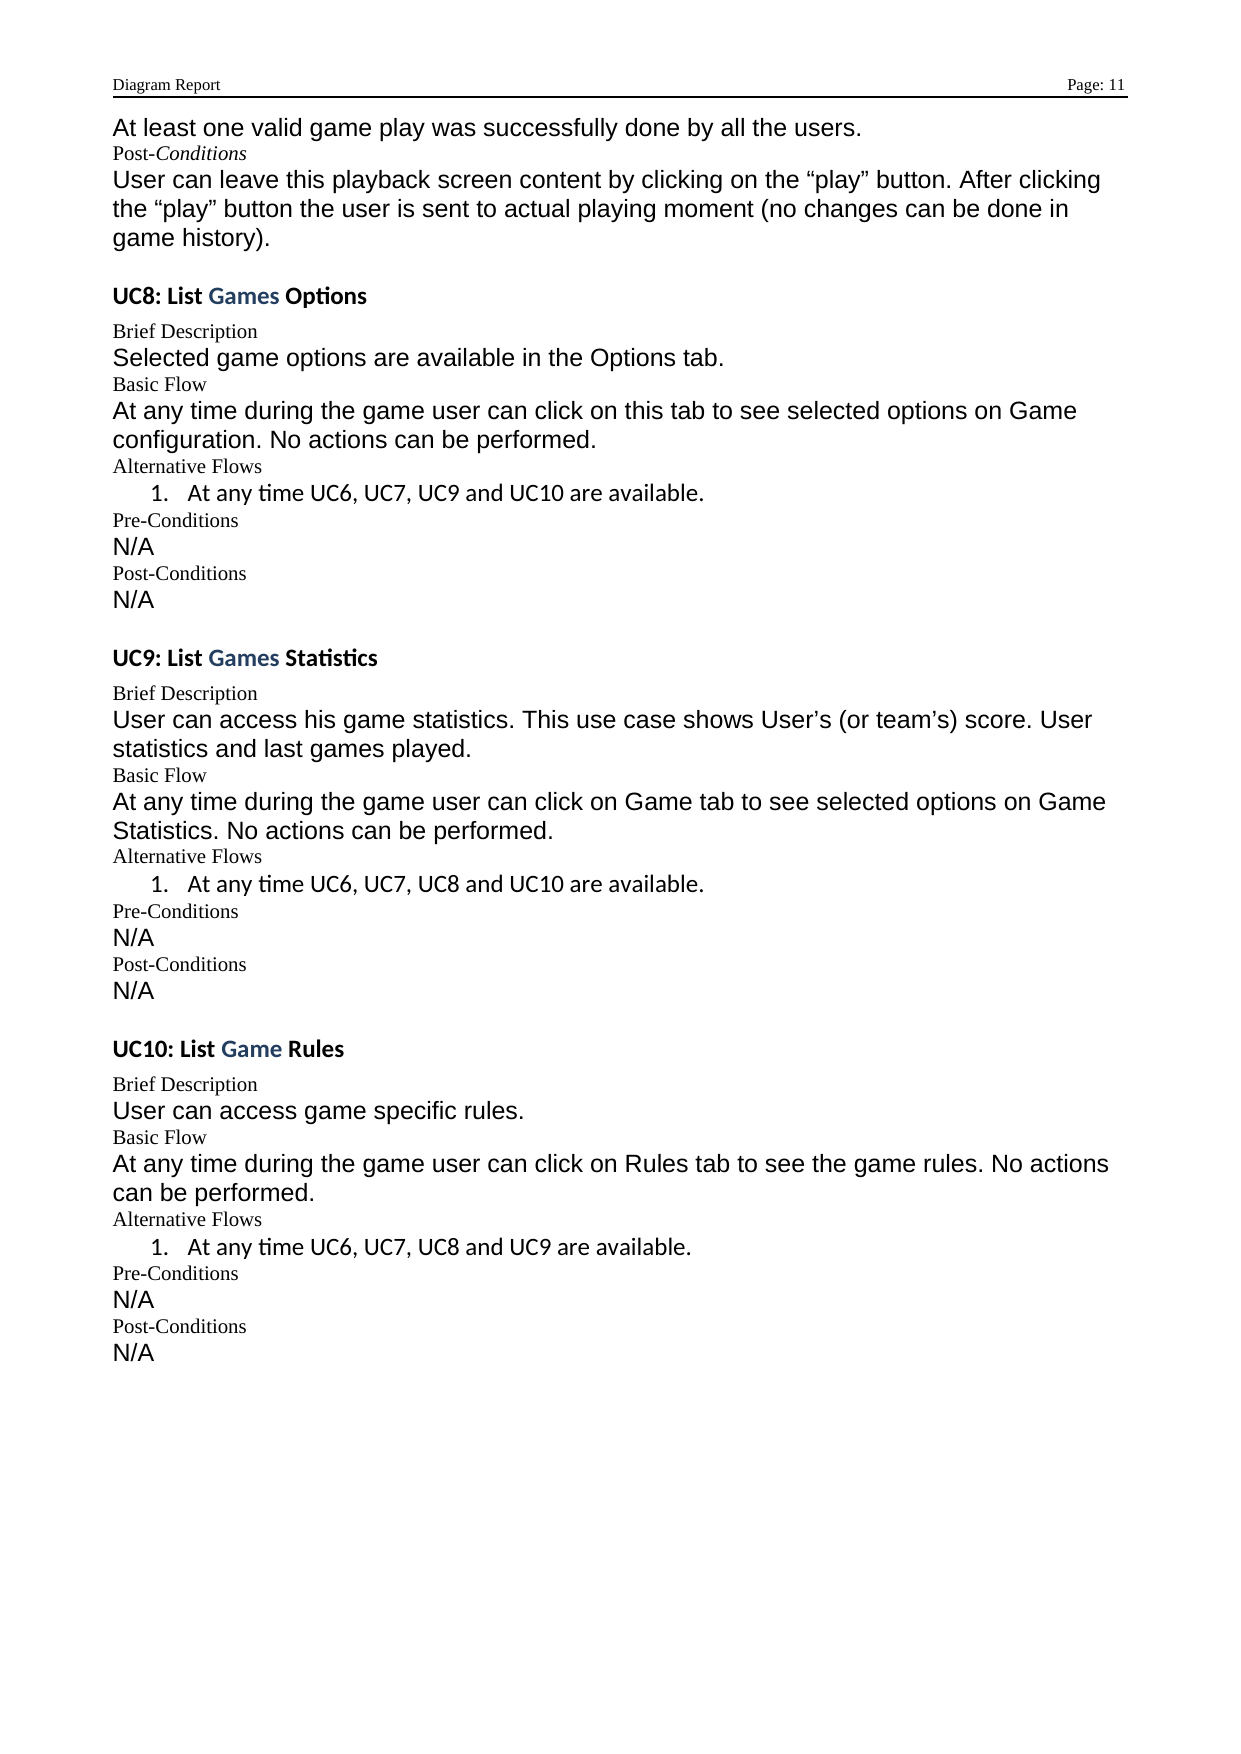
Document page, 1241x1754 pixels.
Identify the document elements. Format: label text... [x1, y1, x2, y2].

text Basic Flow [112, 1125, 1128, 1149]
text N/A [112, 532, 1128, 561]
text Pre-Conditions [112, 508, 1128, 532]
text Post-Conditions [112, 952, 1128, 976]
text User can access his game statistics. This use case shows User’s (or team’s) score. User statistics and last games played. [112, 705, 1128, 763]
text Brief Description [112, 319, 1128, 343]
text Post-Conditions [112, 1314, 1128, 1338]
text Basic Flow [112, 372, 1128, 396]
text Brief Description [112, 1072, 1128, 1096]
text Selected game options are available in the Options tab. [112, 343, 1128, 372]
text At any time during the game user can click on Rules tab to see the game rules. No actions can be performed. [112, 1149, 1128, 1207]
text At any time during the game user can click on Game tab to see selected options on Game Statistics. No actions can be performed. [112, 787, 1128, 844]
text Post-Conditions [112, 141, 1128, 165]
text At any time during the game user can click on this tab to see selected options on Game configuration. No actions can be performed. [112, 396, 1128, 453]
subtitle UC9: List Games Statistics [112, 642, 1128, 673]
text Pre-Conditions [112, 899, 1128, 923]
list At any time UC6, UC7, UC8 and UC10 are available. [150, 868, 1128, 899]
list At any time UC6, UC7, UC9 and UC10 are available. [150, 478, 1128, 508]
list At any time UC6, UC7, UC8 and UC9 are available. [150, 1231, 1128, 1261]
text N/A [112, 976, 1128, 1005]
text N/A [112, 1285, 1128, 1314]
text Basic Flow [112, 763, 1128, 787]
text Pre-Conditions [112, 1261, 1128, 1285]
text User can leave this playback screen content by clicking on the “play” button. After clicking the “play” button the user is sent to actual playing moment (no changes can be done in game history). [112, 165, 1128, 252]
subtitle UC8: List Games Options [112, 280, 1128, 311]
text Alternative Flows [112, 844, 1128, 868]
text N/A [112, 1338, 1128, 1367]
text At least one valid game play was successfully done by all the users. [112, 112, 1128, 141]
text User can access game specific rules. [112, 1096, 1128, 1125]
text Alternative Flows [112, 453, 1128, 478]
text Brief Description [112, 681, 1128, 705]
text N/A [112, 585, 1128, 614]
text Post-Conditions [112, 561, 1128, 585]
subtitle UC10: List Game Rules [112, 1033, 1128, 1064]
text N/A [112, 923, 1128, 952]
text Alternative Flows [112, 1207, 1128, 1231]
